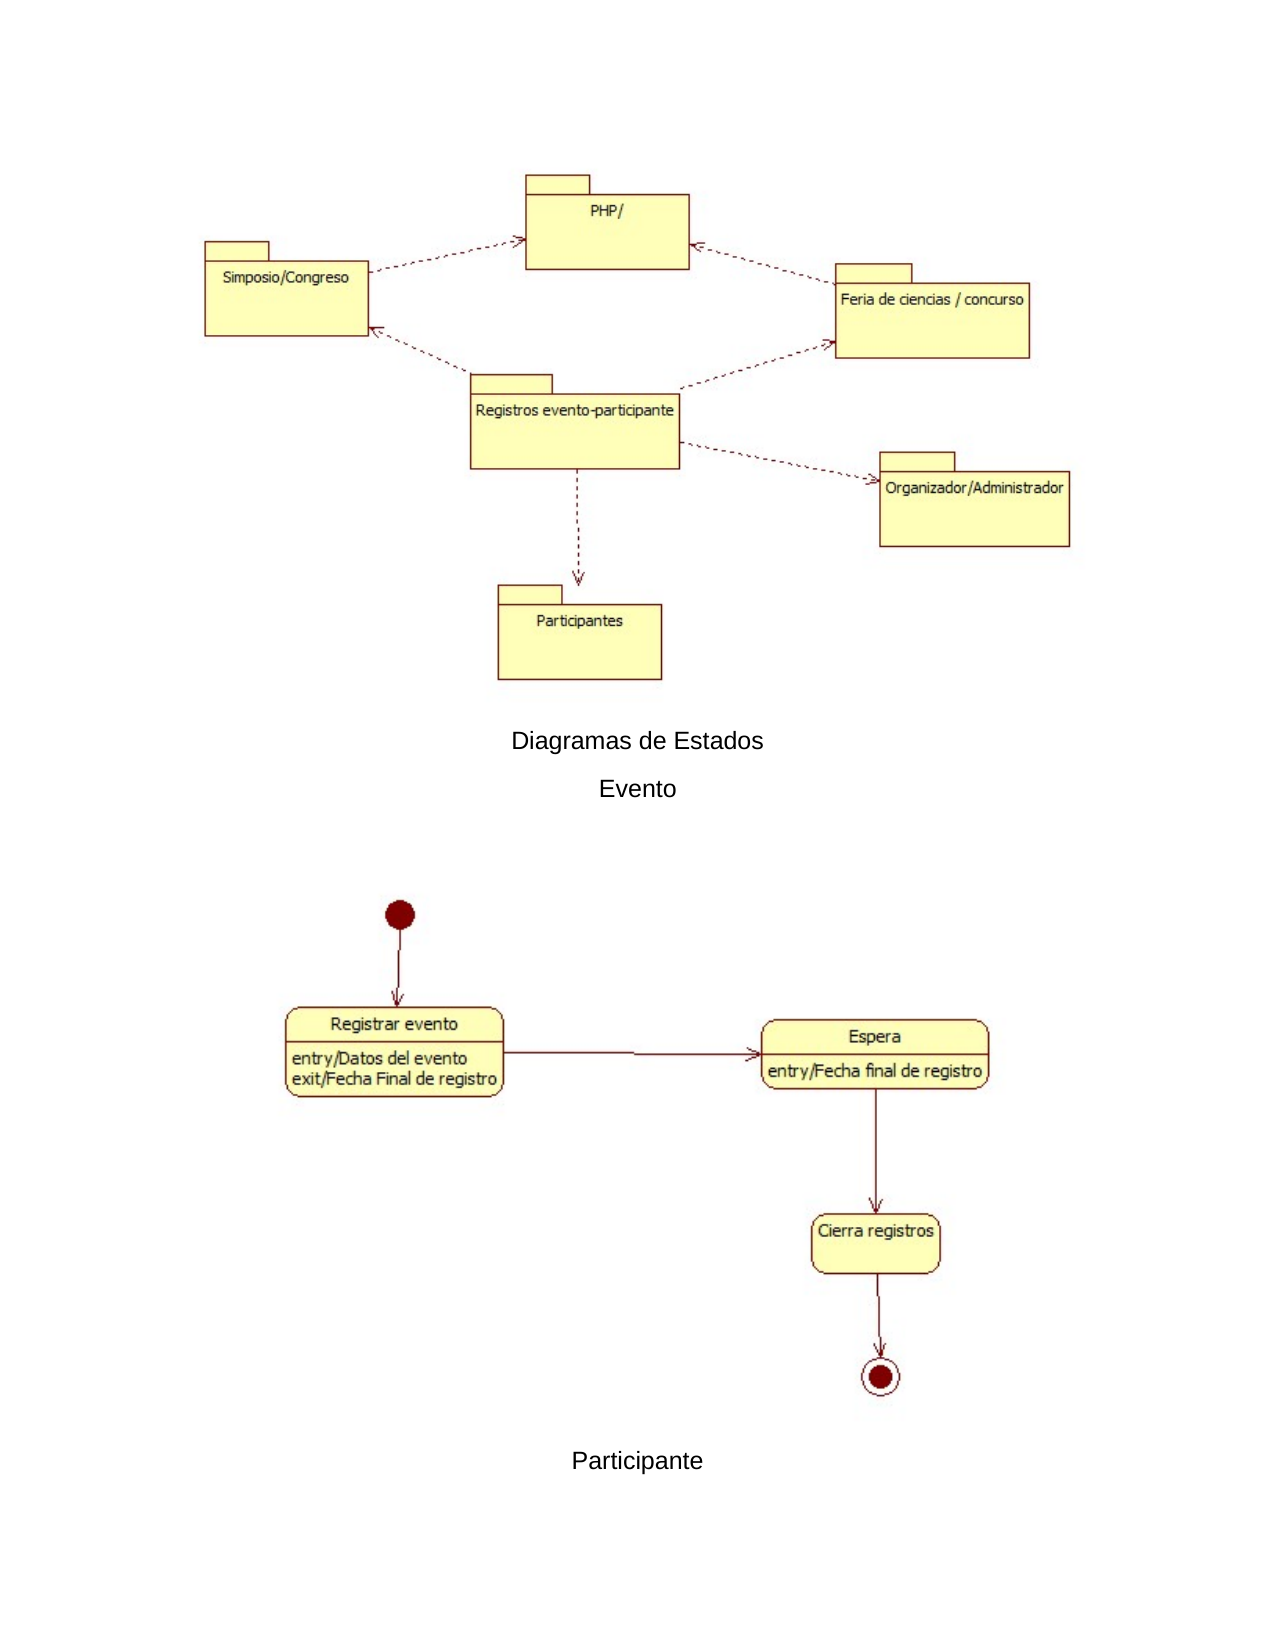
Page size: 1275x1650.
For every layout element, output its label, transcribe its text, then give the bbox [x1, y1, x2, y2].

picture [254, 869, 1021, 1428]
text Diagramas de Estados [177, 726, 1098, 755]
text Participante [177, 1446, 1098, 1475]
text Evento [177, 774, 1098, 803]
picture [177, 147, 1098, 708]
